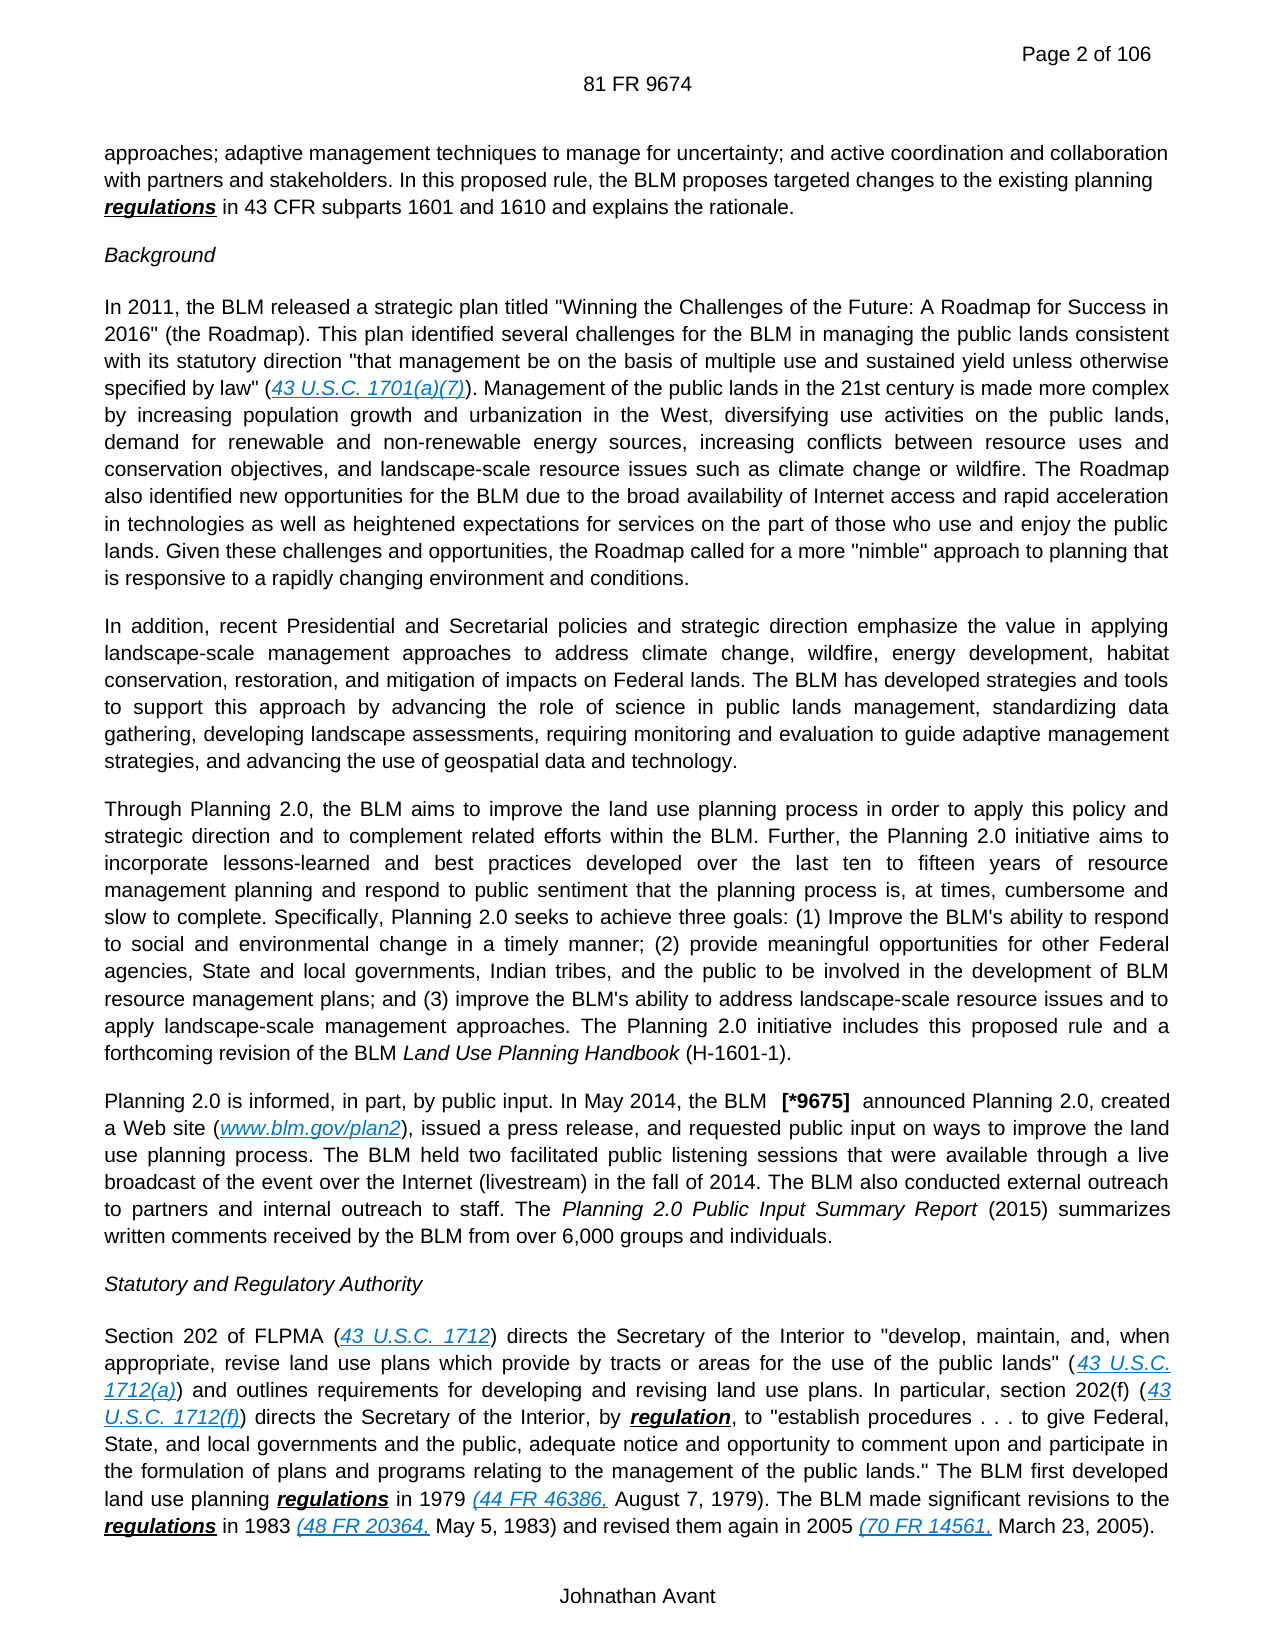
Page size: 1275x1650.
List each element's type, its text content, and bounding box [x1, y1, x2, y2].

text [104, 137, 1171, 219]
text In 2011, the BLM released a strategic plan titled "Winning the Challenges of the Future: A Roadmap for Success in 2016" (the Roadmap). This plan identified several challenges for the BLM in managing the public lands consistent with its statutory direction "that management be on the basis of multiple use and sustained yield unless otherwise specified by law" (43 U.S.C. 1701(a)(7)). Management of the public lands in the 21st century is made more complex by increasing population growth and urbanization in the West, diversifying use activities on the public lands, demand for renewable and non-renewable energy sources, increasing conflicts between resource uses and conservation objectives, and landscape-scale resource issues such as climate change or wildfire. The Roadmap also identified new opportunities for the BLM due to the broad availability of Internet access and rapid acceleration in technologies as well as heightened expectations for services on the part of those who use and enjoy the public lands. Given these challenges and opportunities, the Roadmap called for a more "nimble" approach to planning that is responsive to a rapidly changing environment and conditions. [104, 292, 1171, 589]
text In addition, recent Presidential and Secretarial policies and strategic direction emphasize the value in applying landscape-scale management approaches to address climate change, wildfire, energy development, habitat conservation, restoration, and mitigation of impacts on Federal lands. The BLM has developed strategies and tools to support this approach by advancing the role of science in public lands management, standardizing data gathering, developing landscape assessments, requiring monitoring and evaluation to guide adaptive management strategies, and advancing the use of geospatial data and technology. [104, 610, 1171, 773]
text Background [104, 239, 1171, 267]
text Section 202 of FLPMA (43 U.S.C. 1712) directs the Secretary of the Interior to "develop, maintain, and, when appropriate, revise land use plans which provide by tracts or areas for the use of the public lands" (43 U.S.C. 1712(a)) and outlines requirements for developing and revising land use plans. In particular, section 202(f) (43 U.S.C. 1712(f)) directs the Secretary of the Interior, by regulation, to "establish procedures . . . to give Federal, State, and local governments and the public, adequate notice and opportunity to comment upon and participate in the formulation of plans and programs relating to the management of the public lands." The BLM first developed land use planning regulations in 1979 (44 FR 46386, August 7, 1979). The BLM made significant revisions to the regulations in 1983 (48 FR 20364, May 5, 1983) and revised them again in 2005 (70 FR 14561, March 23, 2005). [104, 1321, 1171, 1537]
text Statutory and Regulatory Authority [104, 1269, 1171, 1296]
text Through Planning 2.0, the BLM aims to improve the land use planning process in order to apply this policy and strategic direction and to complement related efforts within the BLM. Further, the Planning 2.0 initiative aims to incorporate lessons-learned and best practices developed over the last ten to fifteen years of resource management planning and respond to public sentiment that the planning process is, at times, cumbersome and slow to complete. Specifically, Planning 2.0 seeks to achieve three goals: (1) Improve the BLM's ability to respond to social and environmental change in a timely manner; (2) provide meaningful opportunities for other Federal agencies, State and local governments, Indian tribes, and the public to be involved in the development of BLM resource management plans; and (3) improve the BLM's ability to address landscape-scale resource issues and to apply landscape-scale management approaches. The Planning 2.0 initiative includes this proposed rule and a forthcoming revision of the BLM Land Use Planning Handbook (H-1601-1). [104, 794, 1171, 1064]
text Planning 2.0 is informed, in part, by public input. In May 2014, the BLM [*9675] announced Planning 2.0, created a Web site (www.blm.gov/plan2), issued a press release, and requested public input on ways to improve the land use planning process. The BLM held two facilitated public listening sessions that were available through a live broadcast of the event over the Internet (livestream) in the fall of 2014. The BLM also conducted external outreach to partners and internal outreach to staff. The Planning 2.0 Public Input Summary Report (2015) summarizes written comments received by the BLM from over 6,000 groups and individuals. [104, 1085, 1171, 1248]
